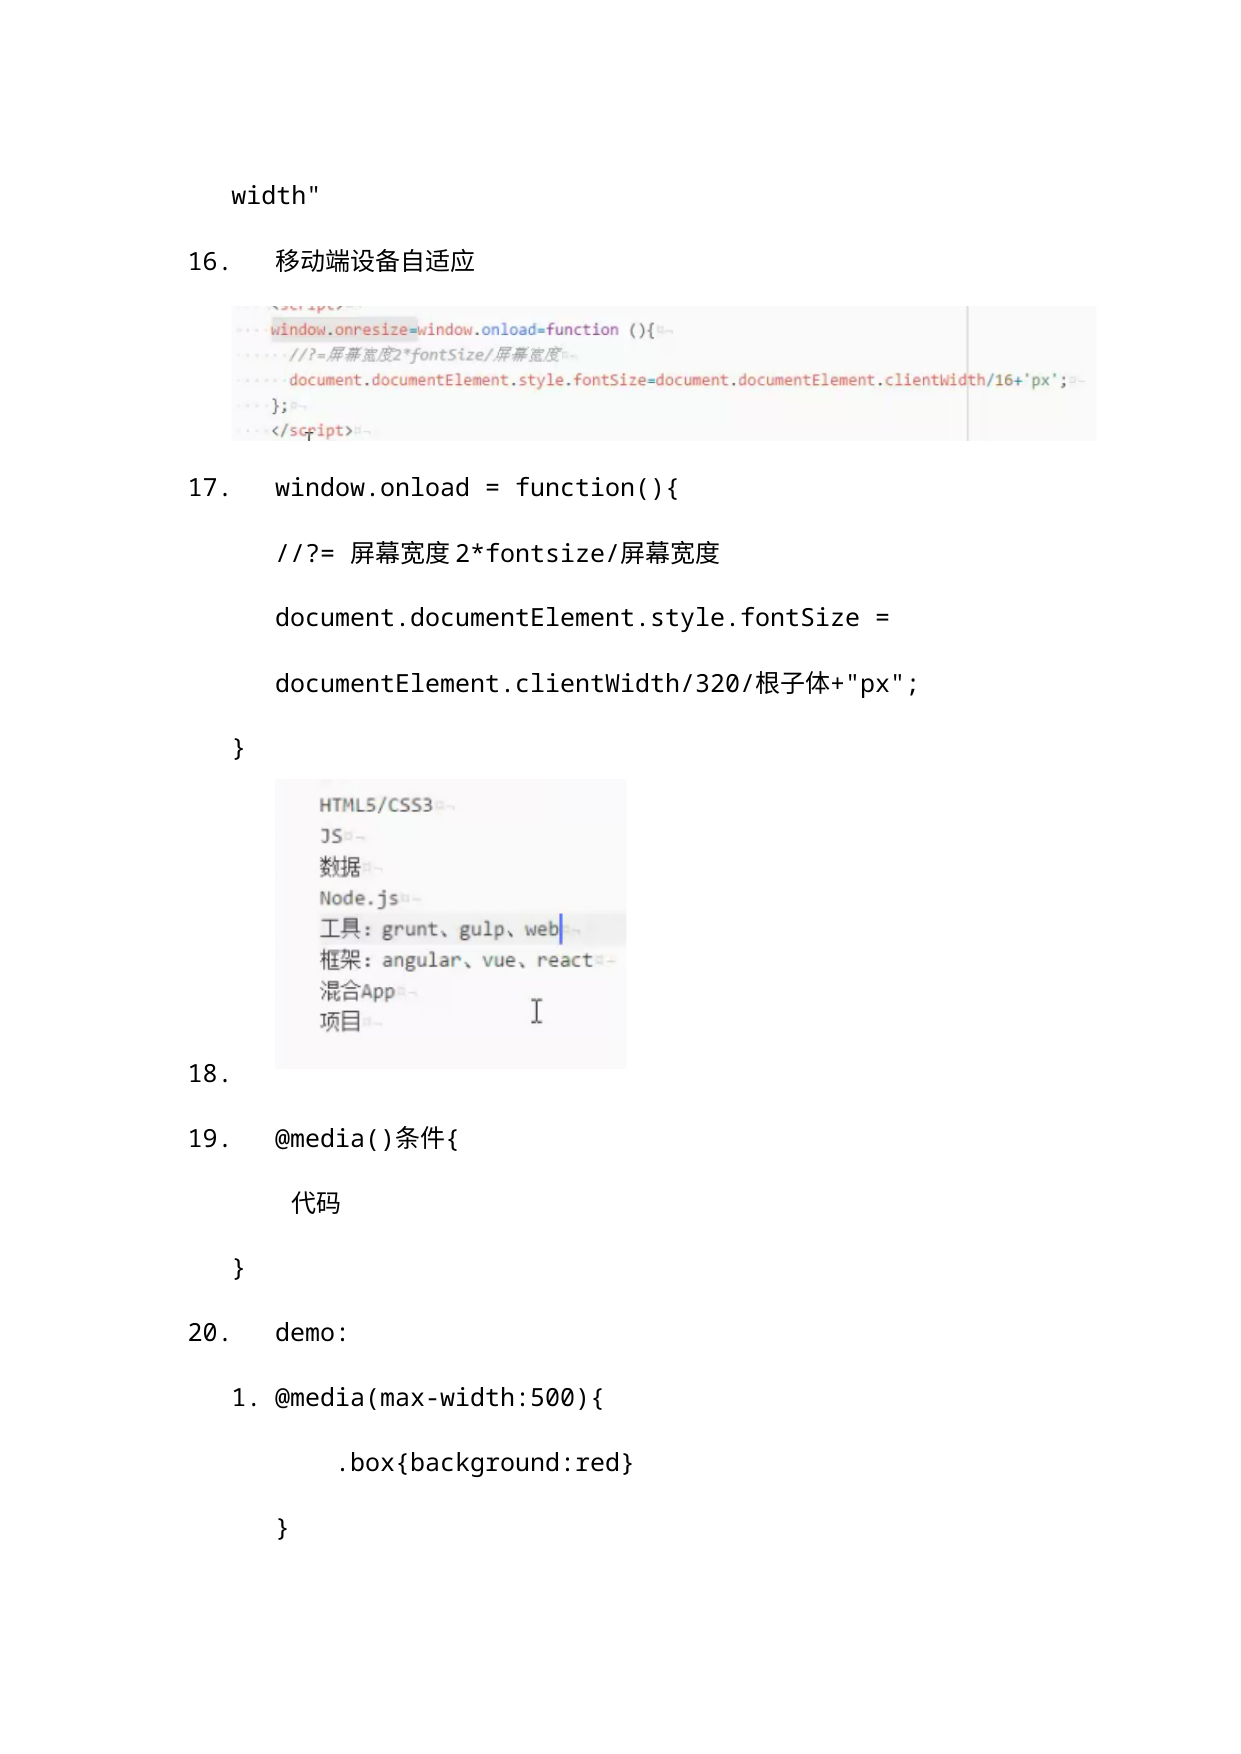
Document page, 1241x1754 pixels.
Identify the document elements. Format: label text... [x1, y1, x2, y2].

list @media()条件{ 代码 } [187, 1104, 1053, 1299]
text document.documentElement.style.fontSize = documentElement.clientWidth/320/根子体+"px"; [275, 584, 1053, 714]
list window.onload = function(){ [187, 454, 1053, 519]
text //?= 屏幕宽度2*fontsize/屏幕宽度 [275, 519, 1053, 584]
list @media(max-width:500){ .box{background:red} } [231, 1364, 1053, 1559]
picture [275, 779, 627, 1069]
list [187, 162, 1053, 227]
text } [187, 714, 1053, 779]
picture [231, 306, 1097, 441]
list demo: [187, 1299, 1053, 1364]
